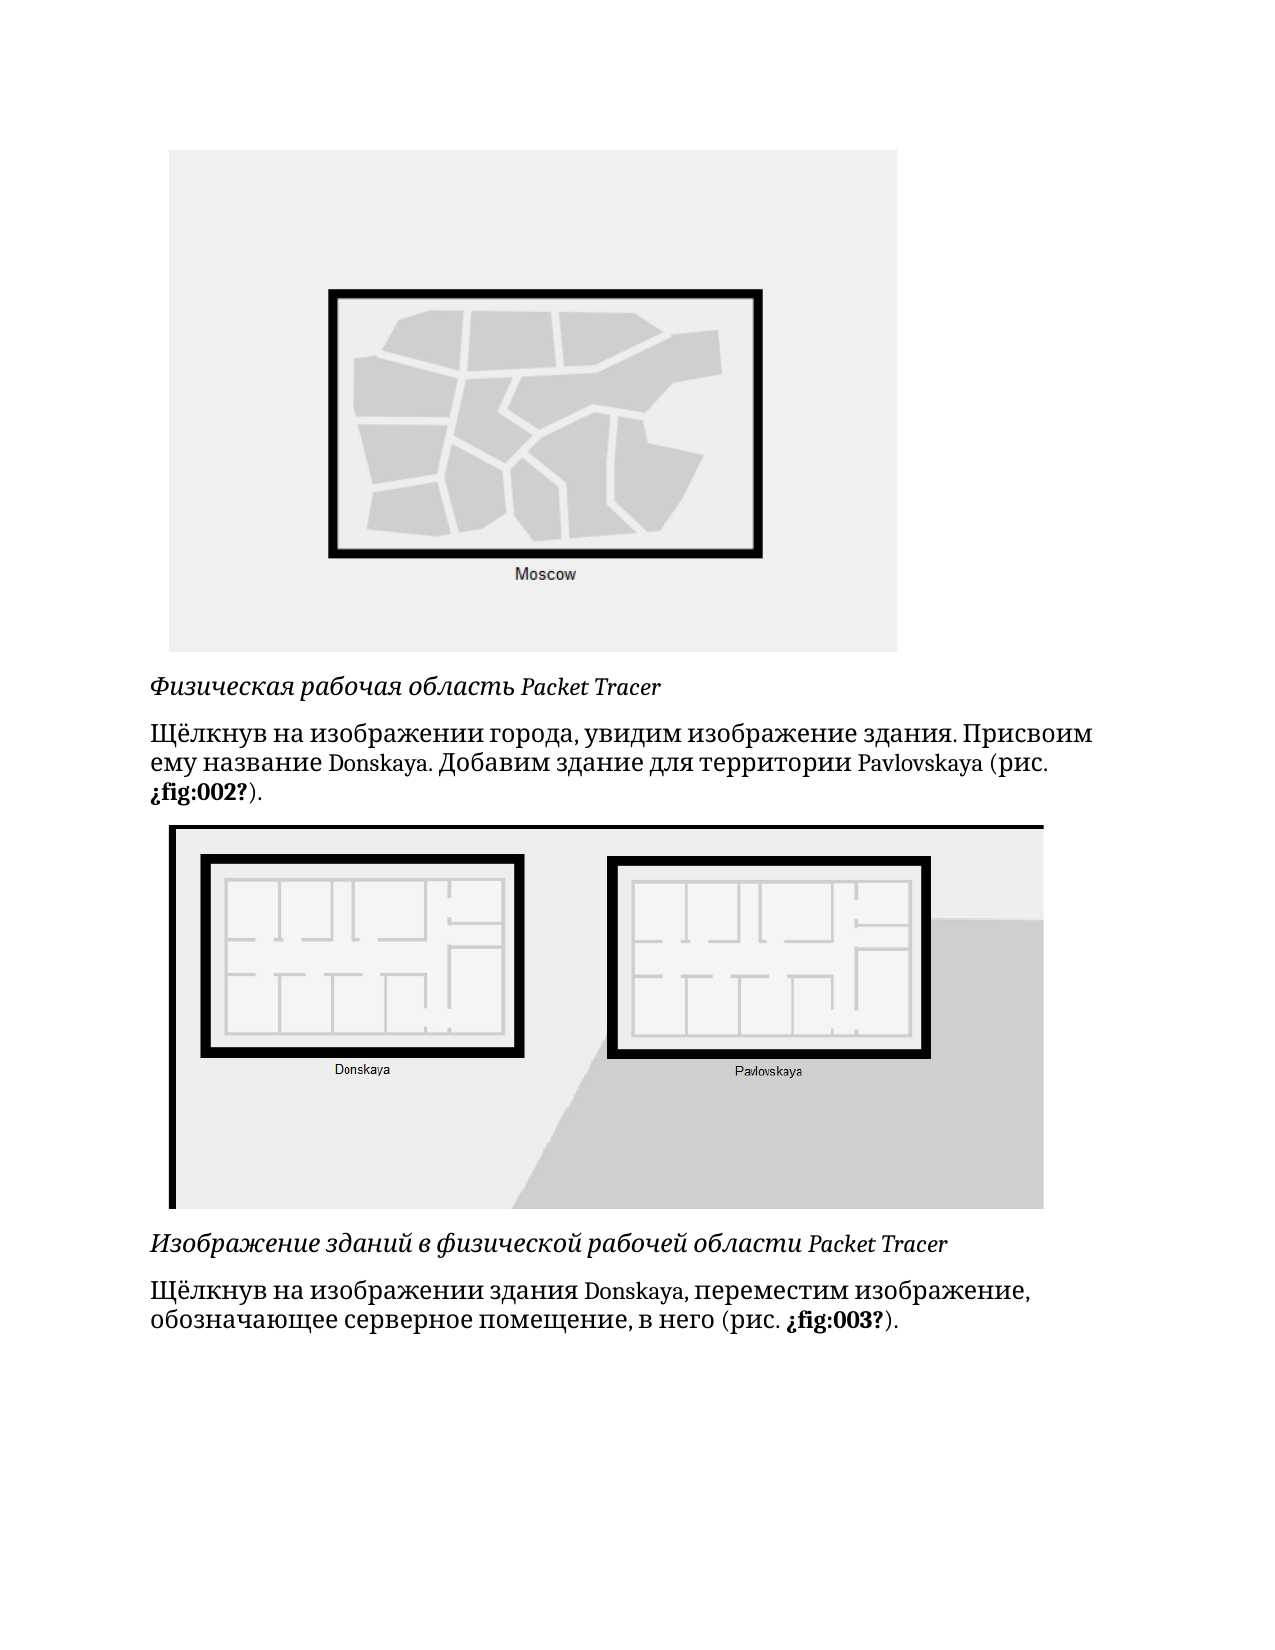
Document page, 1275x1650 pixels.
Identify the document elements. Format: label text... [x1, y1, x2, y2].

text Изображение зданий в физической рабочей области Packet Tracer [150, 1230, 1125, 1258]
text Физическая рабочая область Packet Tracer [150, 672, 1125, 701]
text Щёлкнув на изображении города, увидим изображение здания. Присвоим ему название Donskaya. Добавим здание для территории Pavlovskaya (рис. ¿fig:002?). [150, 720, 1125, 806]
text Щёлкнув на изображении здания Donskaya, переместим изображение, обозначающее серверное помещение, в него (рис. ¿fig:003?). [150, 1277, 1125, 1335]
picture [168, 825, 1044, 1209]
picture [168, 150, 898, 652]
